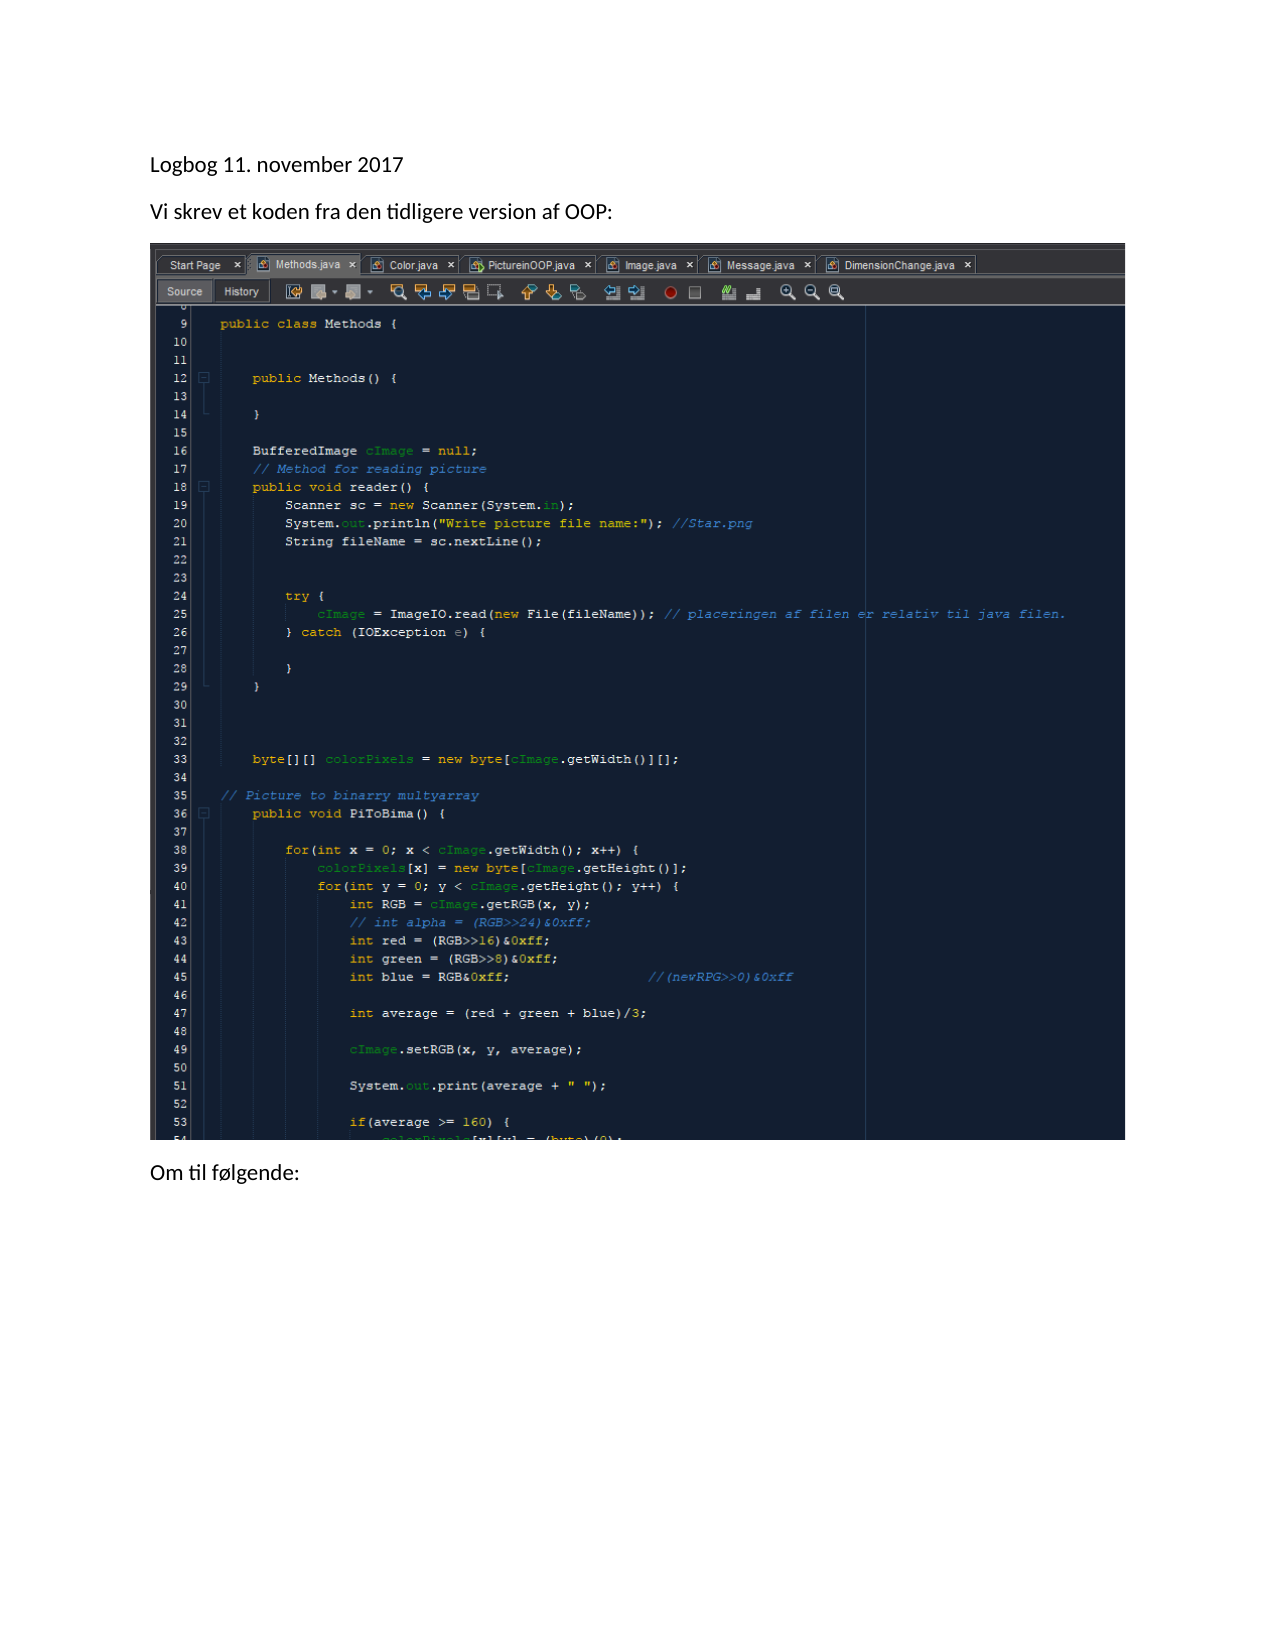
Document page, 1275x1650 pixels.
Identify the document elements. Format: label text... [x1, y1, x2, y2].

text Logbog 11. november 2017 [150, 150, 1125, 178]
text Om til følgende: [150, 1158, 1125, 1186]
picture [150, 243, 1125, 1140]
text Vi skrev et koden fra den tidligere version af OOP: [150, 197, 1125, 225]
